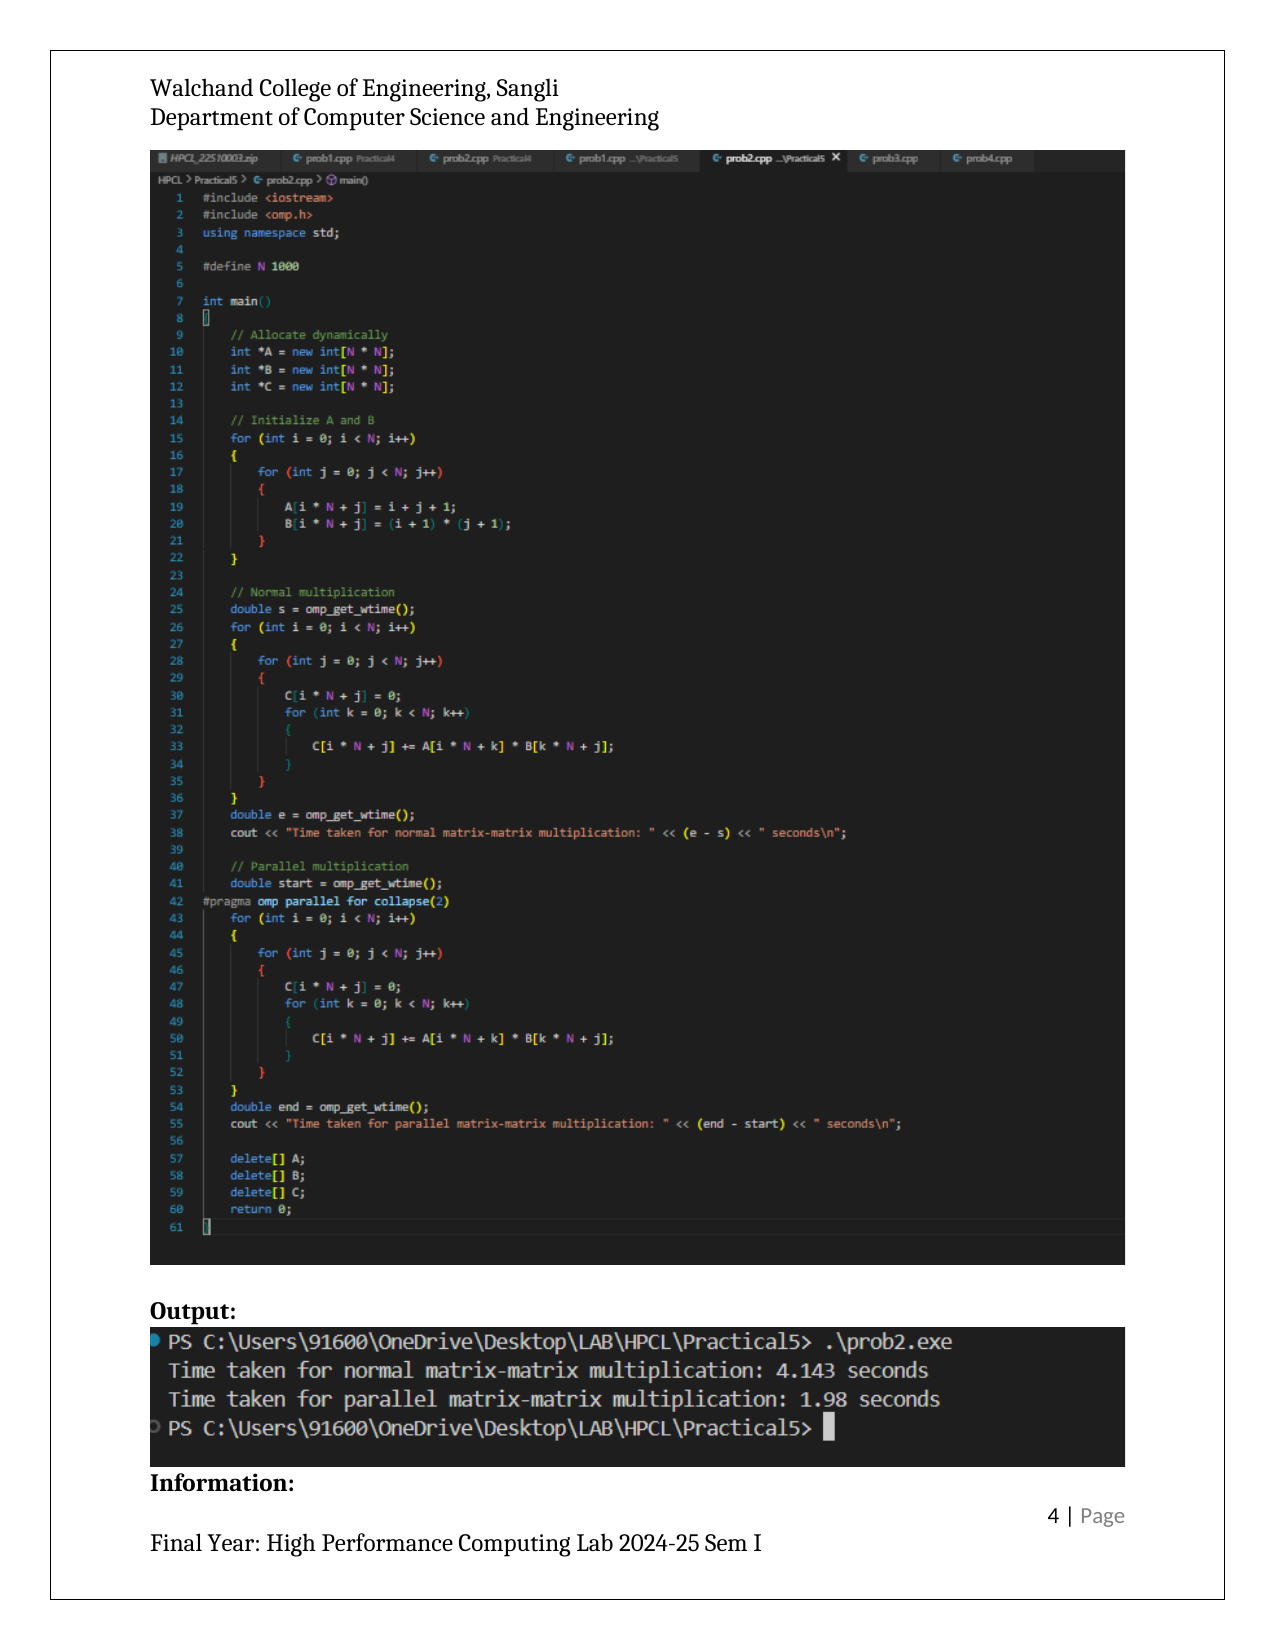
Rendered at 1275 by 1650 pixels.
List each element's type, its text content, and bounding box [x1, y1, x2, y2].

text Output: [150, 1297, 1125, 1326]
picture [150, 150, 1125, 1265]
text Information: [150, 1469, 1125, 1498]
picture [150, 1327, 1125, 1467]
